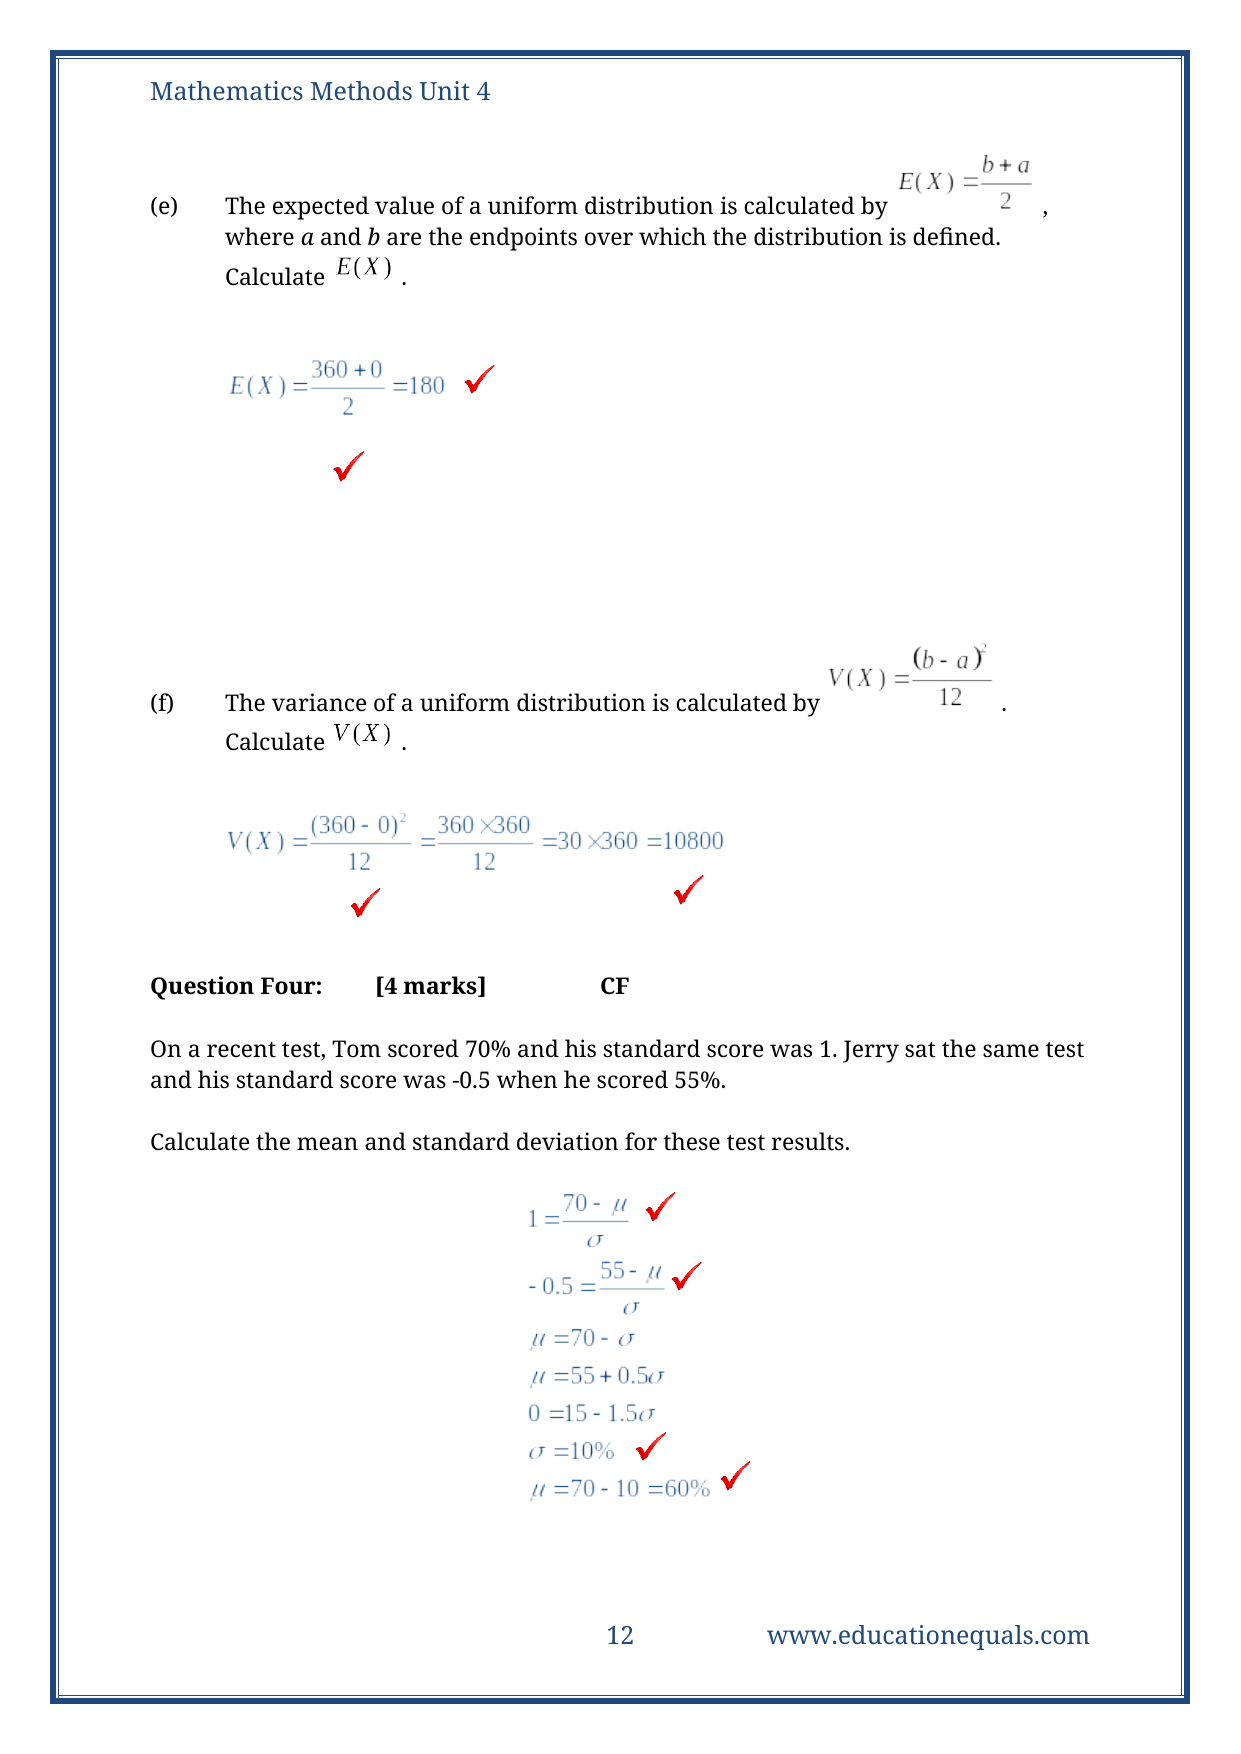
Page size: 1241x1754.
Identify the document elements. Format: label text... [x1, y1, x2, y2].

picture [718, 1460, 751, 1491]
picture [669, 1261, 702, 1291]
picture [348, 887, 381, 918]
picture [462, 364, 495, 394]
text On a recent test, Tom scored 70% and his standard score was 1. Jerry sat the same test and his standard score was -0.5 when he scored 55%. [150, 1033, 1090, 1095]
picture [633, 1431, 667, 1461]
text Calculate the mean and standard deviation for these test results. [150, 1126, 1090, 1158]
text (e) The expected value of a uniform distribution is calculated by , where a and b are the endpoints over which the distribution is defined. Calculate . [150, 150, 1090, 292]
picture [671, 875, 704, 905]
text (f) The variance of a uniform distribution is calculated by . Calculate . [150, 638, 1090, 758]
text Question Four: [4 marks] CF [150, 970, 1090, 1001]
picture [332, 450, 365, 482]
picture [643, 1192, 676, 1222]
